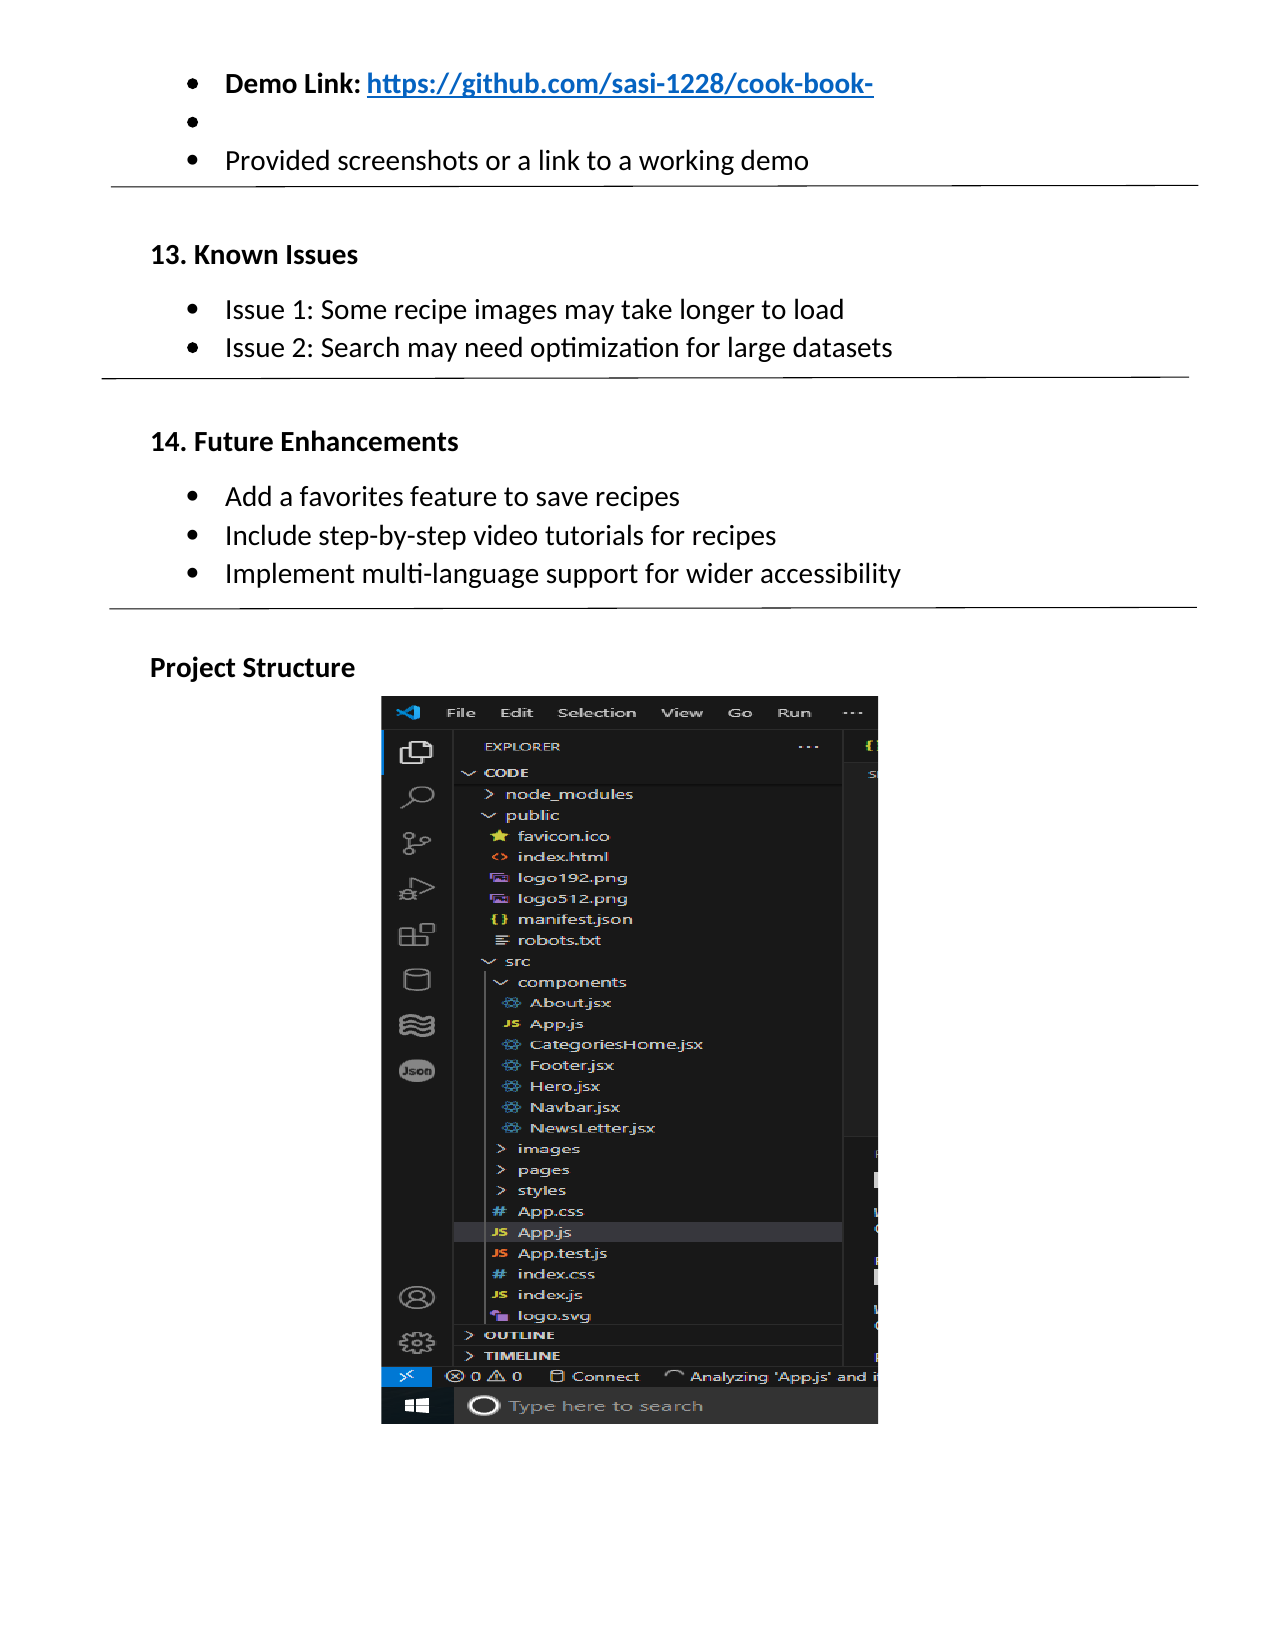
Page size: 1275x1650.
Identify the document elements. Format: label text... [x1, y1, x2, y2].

text 13. Known Issues [150, 236, 1125, 272]
list Provided screenshots or a link to a working demo [187, 142, 1125, 178]
list Demo Link: https://github.com/sasi-1228/cook-book- [187, 66, 1125, 101]
list Add a favorites feature to save recipes [187, 478, 1125, 514]
list Implement multi-language support for wider accessibility [187, 555, 1125, 591]
text Project Structure [150, 649, 1125, 684]
list Issue 2: Search may need optimization for large datasets [187, 329, 1125, 365]
list Include step-by-step video tutorials for recipes [187, 517, 1125, 552]
text 14. Future Enhancements [150, 423, 1125, 459]
list Issue 1: Some recipe images may take longer to load [187, 291, 1125, 327]
picture [381, 696, 879, 1424]
